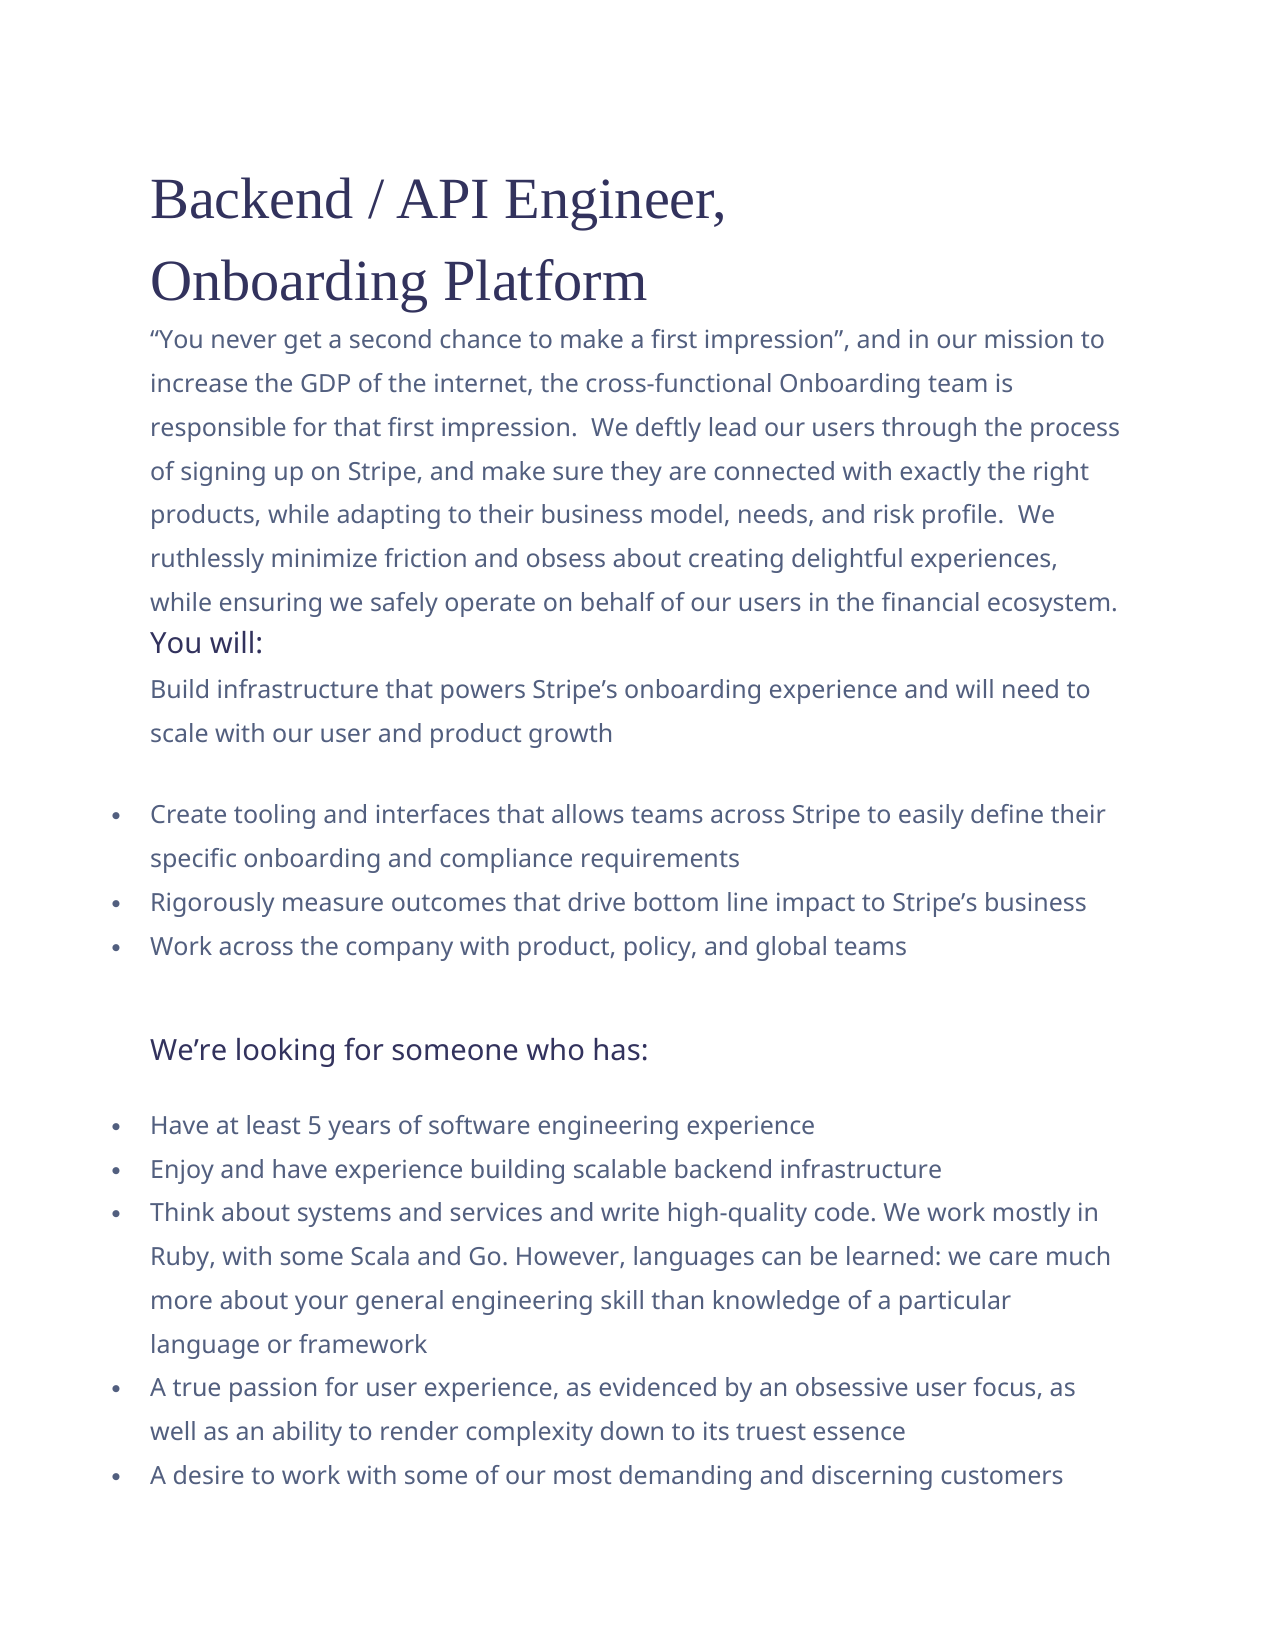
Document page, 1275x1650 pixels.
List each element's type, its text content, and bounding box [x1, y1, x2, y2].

text Backend / API Engineer, Onboarding Platform [150, 150, 1125, 312]
list A desire to work with some of our most demanding and discerning customers [112, 1448, 1125, 1492]
text “You never get a second chance to make a first impression”, and in our mission to increase the GDP of the internet, the cross-functional Onboarding team is responsible for that first impression. We deftly lead our users through the process of signing up on Stripe, and make sure they are connected with exactly the right products, while adapting to their business model, needs, and risk profile. We ruthlessly minimize friction and obsess about creating delightful experiences, while ensuring we safely operate on behalf of our users in the financial ecosystem. You will: Build infrastructure that powers Stripe’s onboarding experience and will need to scale with our user and product growth [150, 312, 1125, 750]
list A true passion for user experience, as evidenced by an obsessive user focus, as well as an ability to render complexity down to its truest essence [112, 1360, 1125, 1448]
list Work across the company with product, policy, and global teams [112, 919, 1125, 962]
list Enjoy and have experience building scalable backend infrastructure [112, 1142, 1125, 1185]
list Create tooling and interfaces that allows teams across Stripe to easily define their specific onboarding and compliance requirements [112, 787, 1125, 875]
list Think about systems and services and write high-quality code. We work mostly in Ruby, with some Scala and Go. However, languages can be learned: we care much more about your general engineering skill than knowledge of a particular language or framework [112, 1185, 1125, 1360]
list Rigorously measure outcomes that drive bottom line impact to Stripe’s business [112, 875, 1125, 919]
text We’re looking for someone who has: [150, 1025, 1125, 1069]
list Have at least 5 years of software engineering experience [112, 1098, 1125, 1142]
